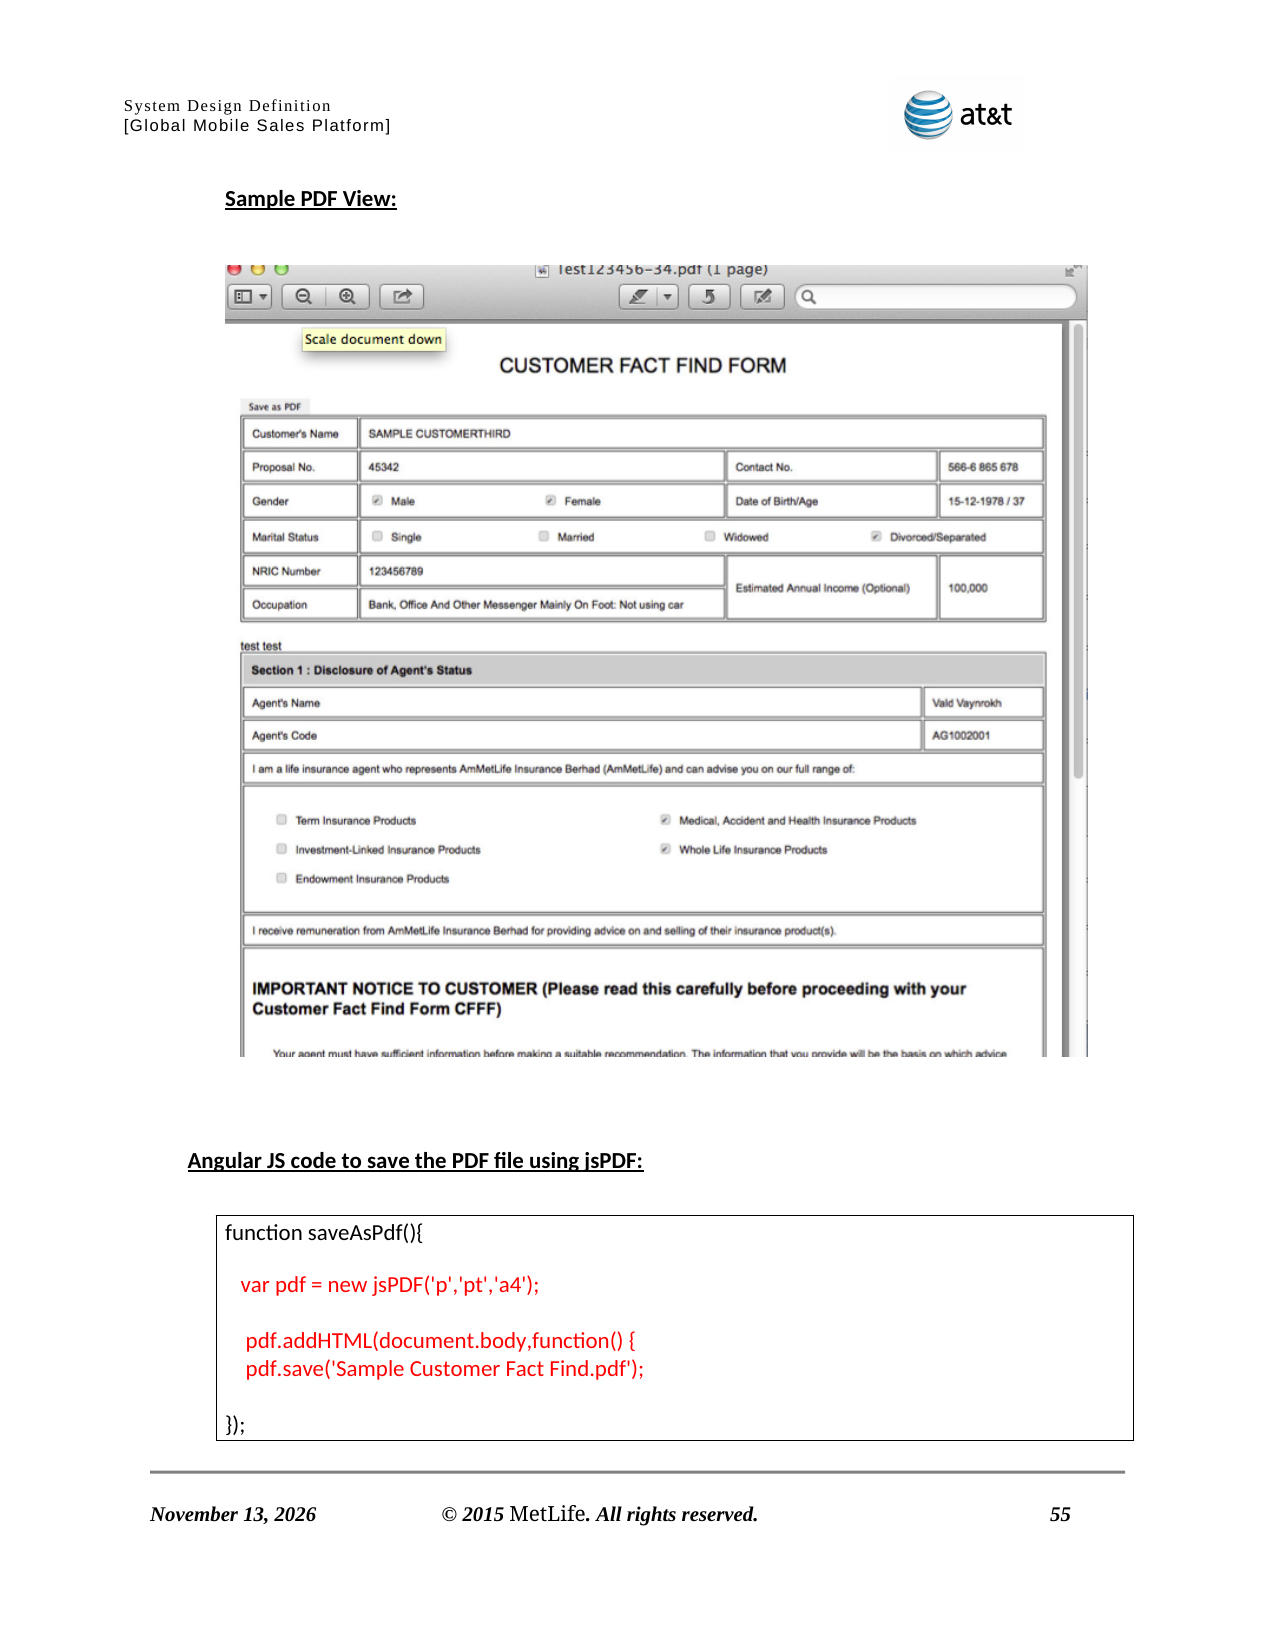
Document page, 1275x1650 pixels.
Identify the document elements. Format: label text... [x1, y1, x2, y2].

text function saveAsPdf(){ [217, 1216, 1133, 1246]
text }); [217, 1407, 1133, 1440]
text pdf.save('Sample Customer Fact Find.pdf'); [217, 1351, 1133, 1382]
text Sample PDF View: [150, 184, 1125, 212]
picture [225, 265, 1088, 1057]
picture [888, 75, 1028, 156]
text var pdf = new jsPDF('p','pt','a4'); [217, 1267, 1133, 1298]
text Angular JS code to save the PDF file using jsPDF: [150, 1146, 1125, 1174]
text pdf.addHTML(document.body,function() { [217, 1323, 1133, 1351]
